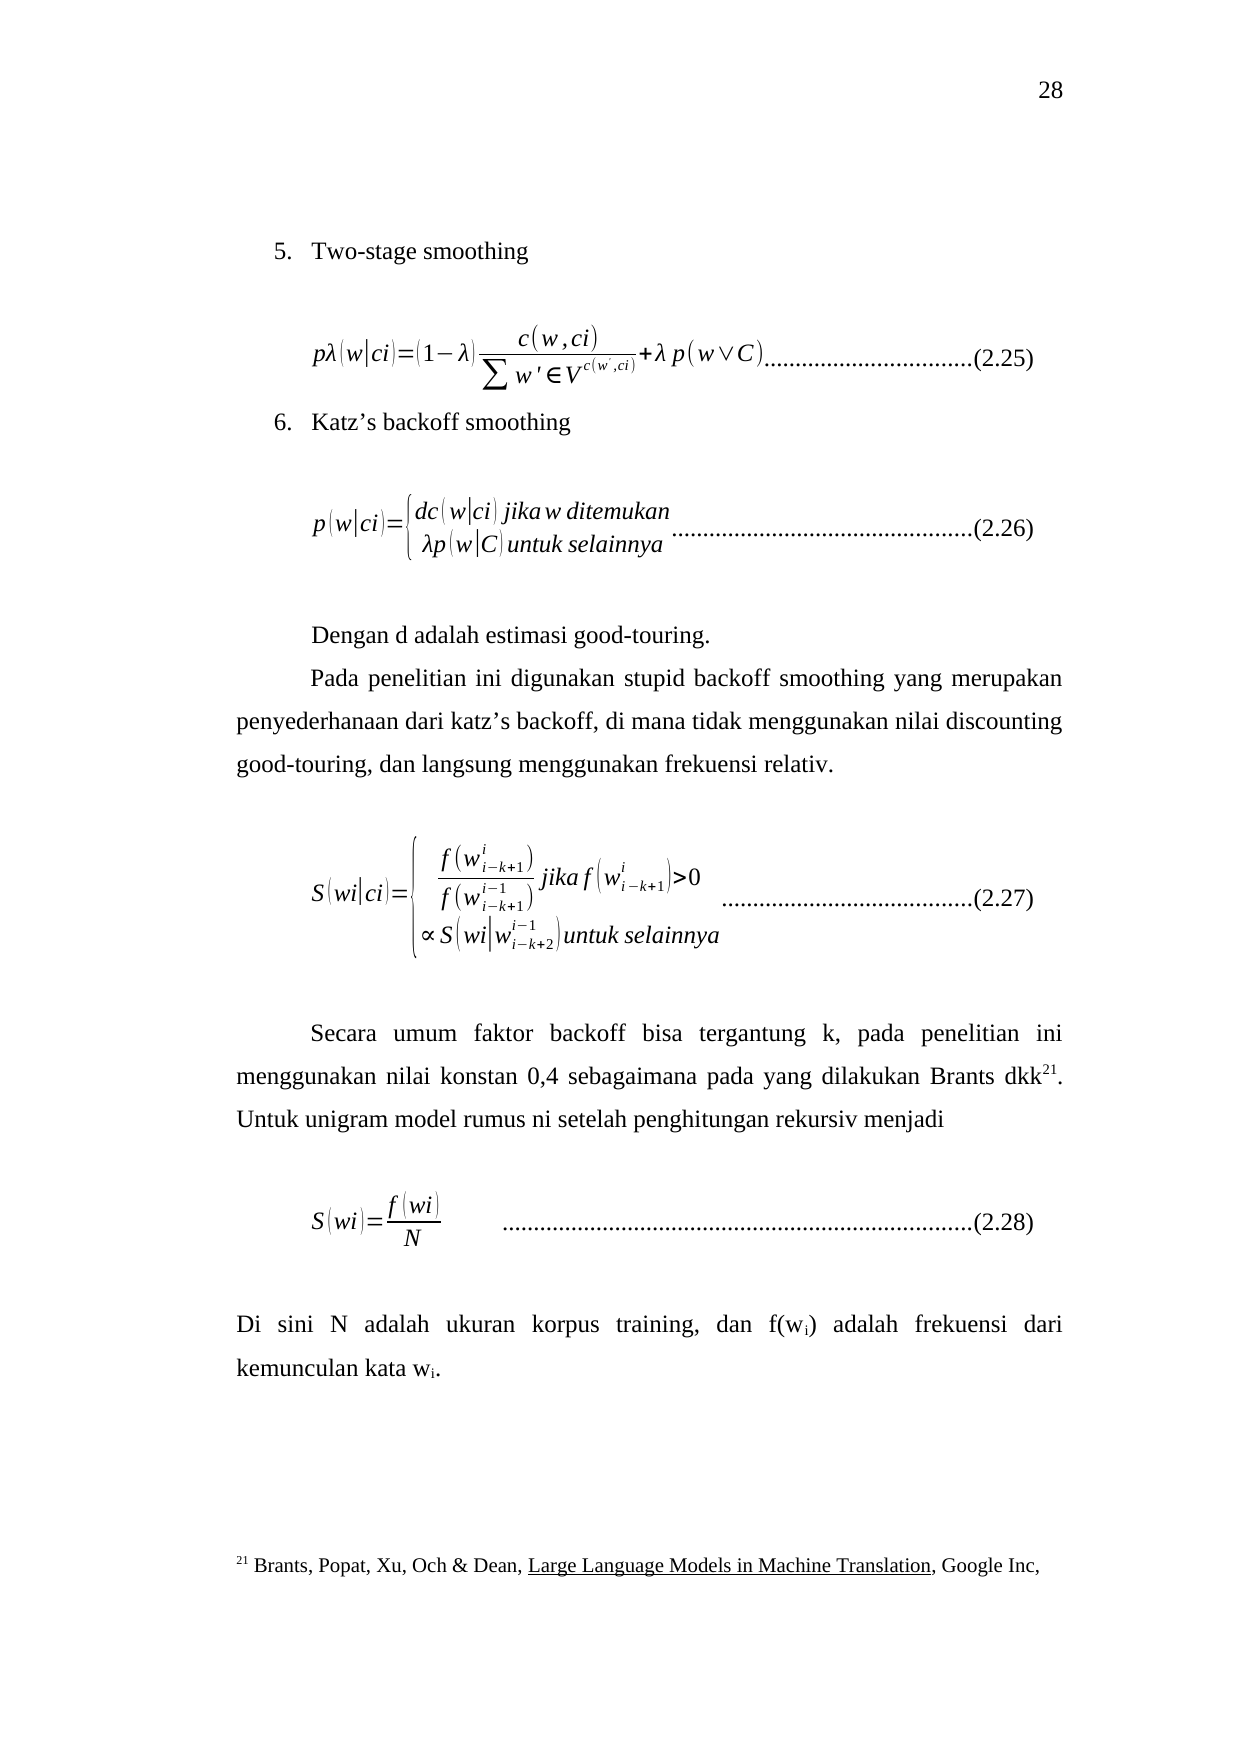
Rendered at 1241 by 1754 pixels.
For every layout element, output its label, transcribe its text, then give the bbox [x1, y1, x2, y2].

text Secara umum faktor backoff bisa tergantung k, pada penelitian ini menggunakan nilai konstan 0,4 sebagaimana pada yang dilakukan Brants dkk. Untuk unigram model rumus ni setelah penghitungan rekursiv menjadi [236, 1018, 1063, 1133]
text Pada penelitian ini digunakan stupid backoff smoothing yang merupakan penyederhanaan dari katz’s backoff, di mana tidak menggunakan nilai discounting good-touring, dan langsung menggunakan frekuensi relativ. [236, 663, 1063, 778]
text Di sini N adalah ukuran korpus training, dan f(wi) adalah frekuensi dari kemunculan kata wi. [236, 1309, 1063, 1381]
list Two-stage smoothing [274, 236, 1063, 265]
text (2.27) [236, 835, 1063, 960]
text (2.25) [236, 322, 1063, 393]
text (2.26) [236, 493, 1063, 562]
text (2.28) [236, 1190, 1063, 1252]
list Dengan d adalah estimasi good-touring. [311, 620, 1063, 648]
list Katz’s backoff smoothing [274, 407, 1063, 436]
